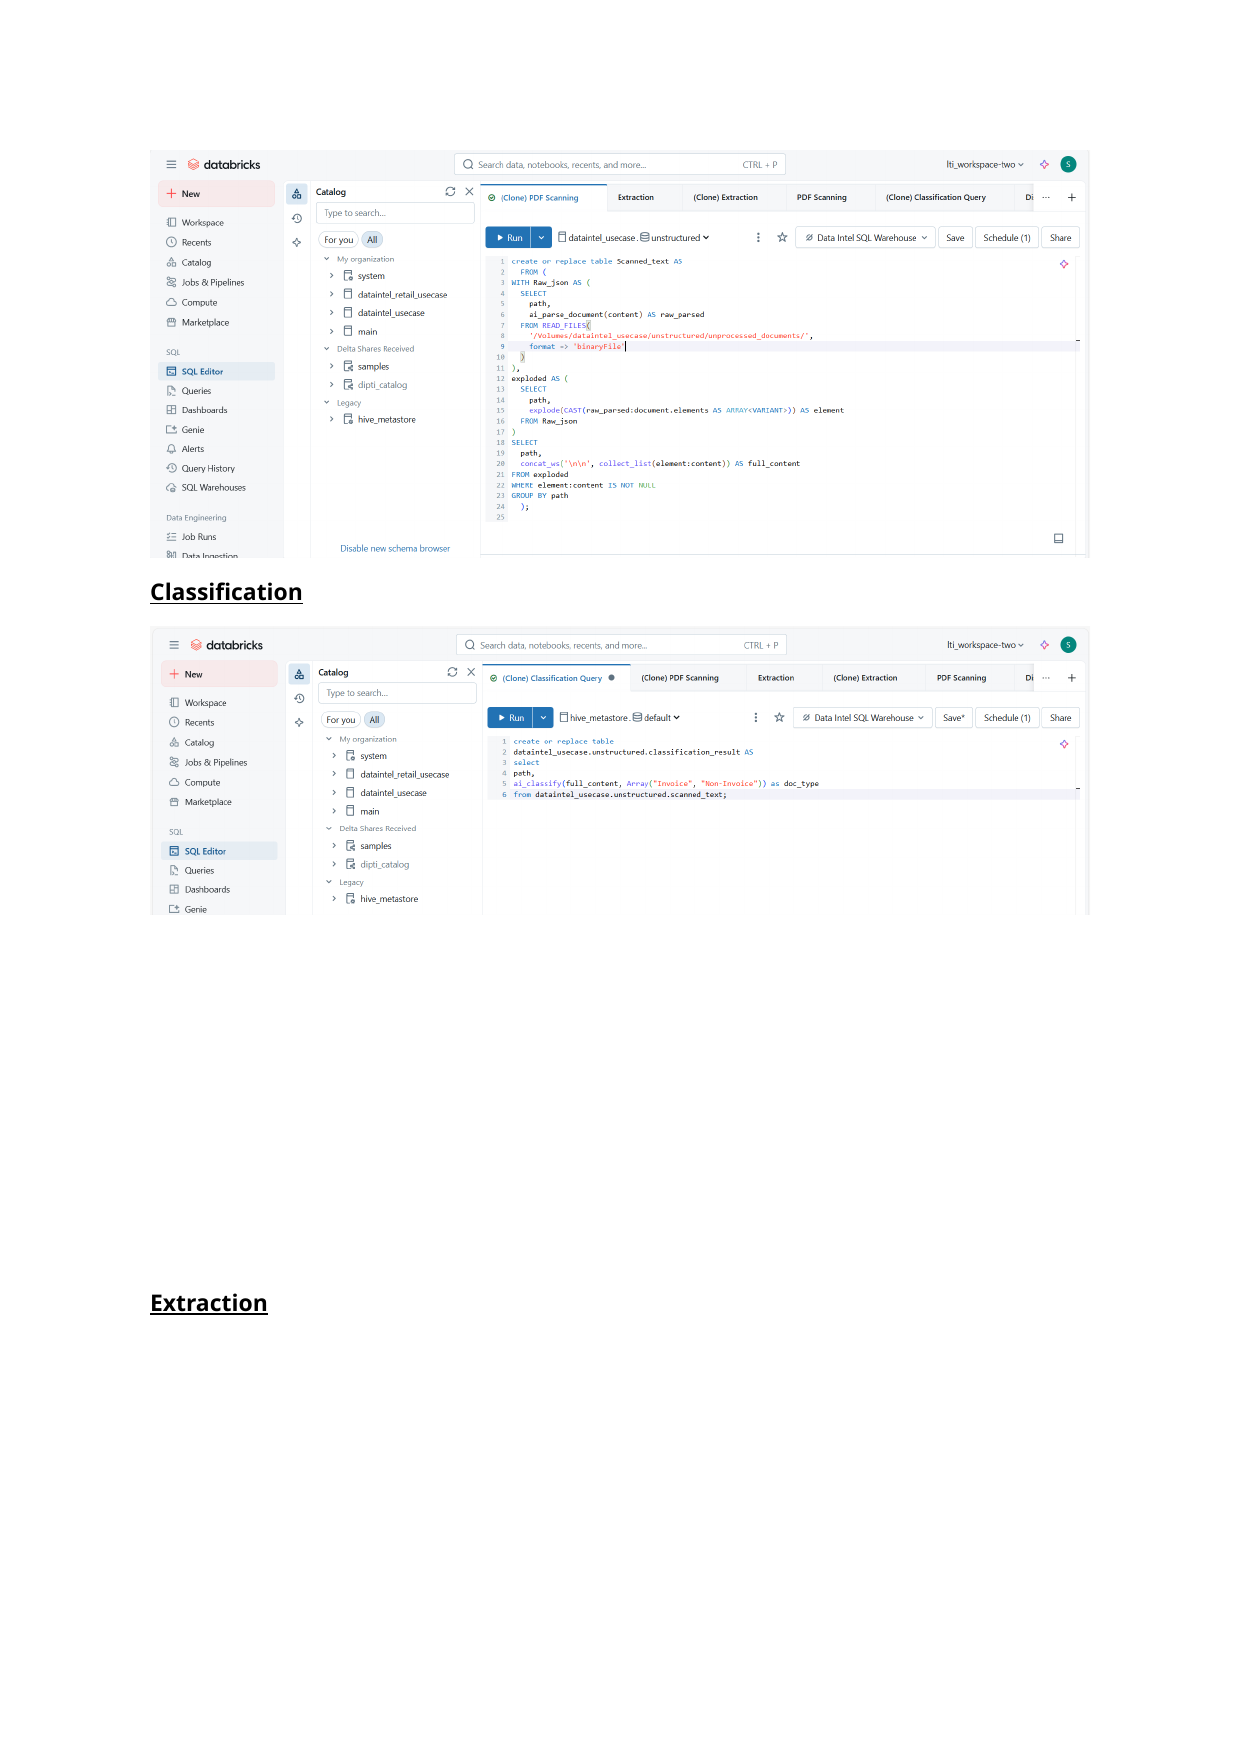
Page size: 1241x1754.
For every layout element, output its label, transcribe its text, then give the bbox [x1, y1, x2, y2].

text Classification [150, 576, 1090, 608]
text Extraction [150, 1287, 1090, 1318]
picture [150, 150, 1091, 558]
picture [150, 626, 1091, 915]
